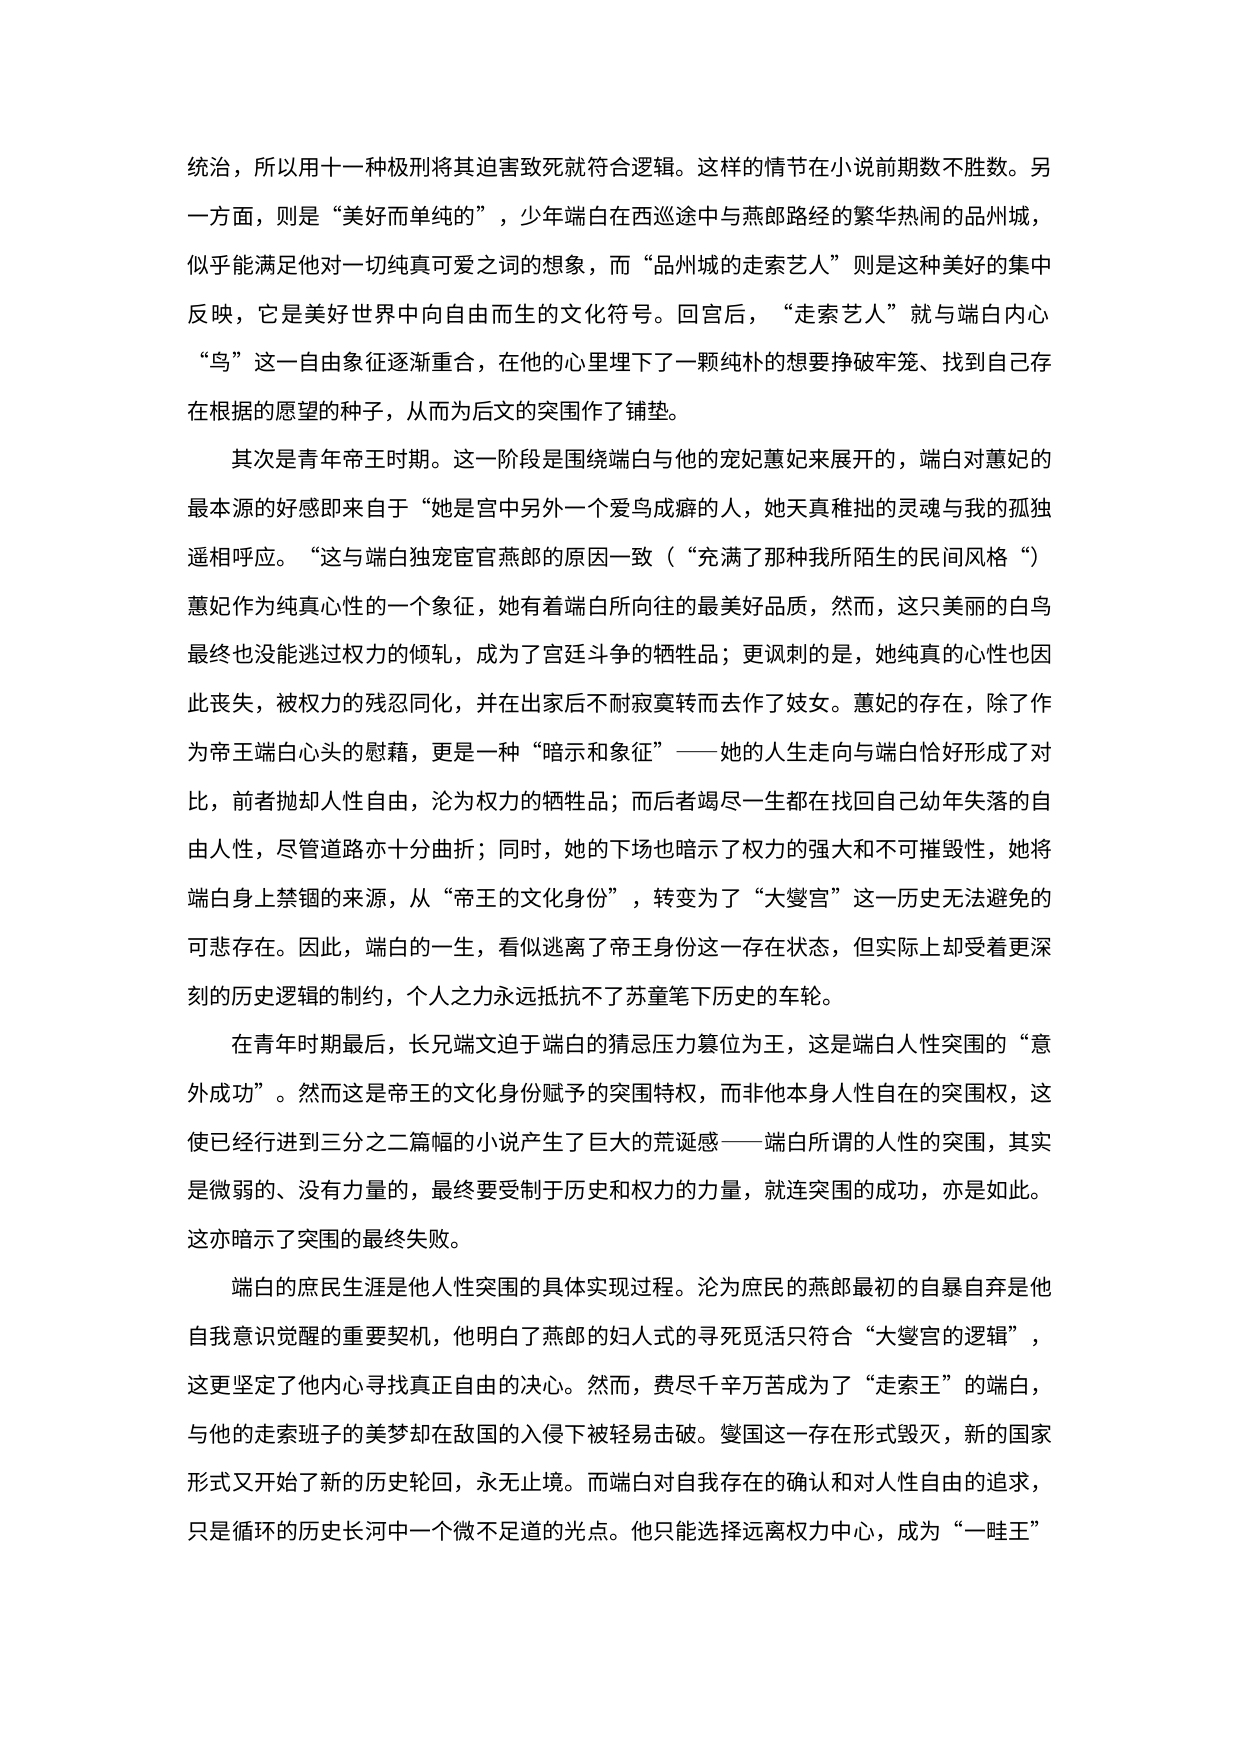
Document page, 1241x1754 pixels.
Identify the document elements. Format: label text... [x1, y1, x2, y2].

text 其次是青年帝王时期。这一阶段是围绕端白与他的宠妃蕙妃来展开的，端白对蕙妃的最本源的好感即来自于“她是宫中另外一个爱鸟成癖的人，她天真稚拙的灵魂与我的孤独遥相呼应。“这与端白独宠宦官燕郎的原因一致（“充满了那种我所陌生的民间风格“）。蕙妃作为纯真心性的一个象征，她有着端白所向往的最美好品质，然而，这只美丽的白鸟最终也没能逃过权力的倾轧，成为了宫廷斗争的牺牲品；更讽刺的是，她纯真的心性也因此丧失，被权力的残忍同化，并在出家后不耐寂寞转而去作了妓女。蕙妃的存在，除了作为帝王端白心头的慰藉，更是一种“暗示和象征”——她的人生走向与端白恰好形成了对比，前者抛却人性自由，沦为权力的牺牲品；而后者竭尽一生都在找回自己幼年失落的自由人性，尽管道路亦十分曲折；同时，她的下场也暗示了权力的强大和不可摧毁性，她将端白身上禁锢的来源，从“帝王的文化身份”，转变为了“大燮宫”这一历史无法避免的可悲存在。因此，端白的一生，看似逃离了帝王身份这一存在状态，但实际上却受着更深刻的历史逻辑的制约，个人之力永远抵抗不了苏童笔下历史的车轮。 [187, 442, 1053, 1011]
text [187, 150, 1053, 426]
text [187, 1270, 1053, 1546]
text 在青年时期最后，长兄端文迫于端白的猜忌压力篡位为王，这是端白人性突围的“意外成功”。然而这是帝王的文化身份赋予的突围特权，而非他本身人性自在的突围权，这使已经行进到三分之二篇幅的小说产生了巨大的荒诞感——端白所谓的人性的突围，其实是微弱的、没有力量的，最终要受制于历史和权力的力量，就连突围的成功，亦是如此。这亦暗示了突围的最终失败。 [187, 1027, 1053, 1254]
